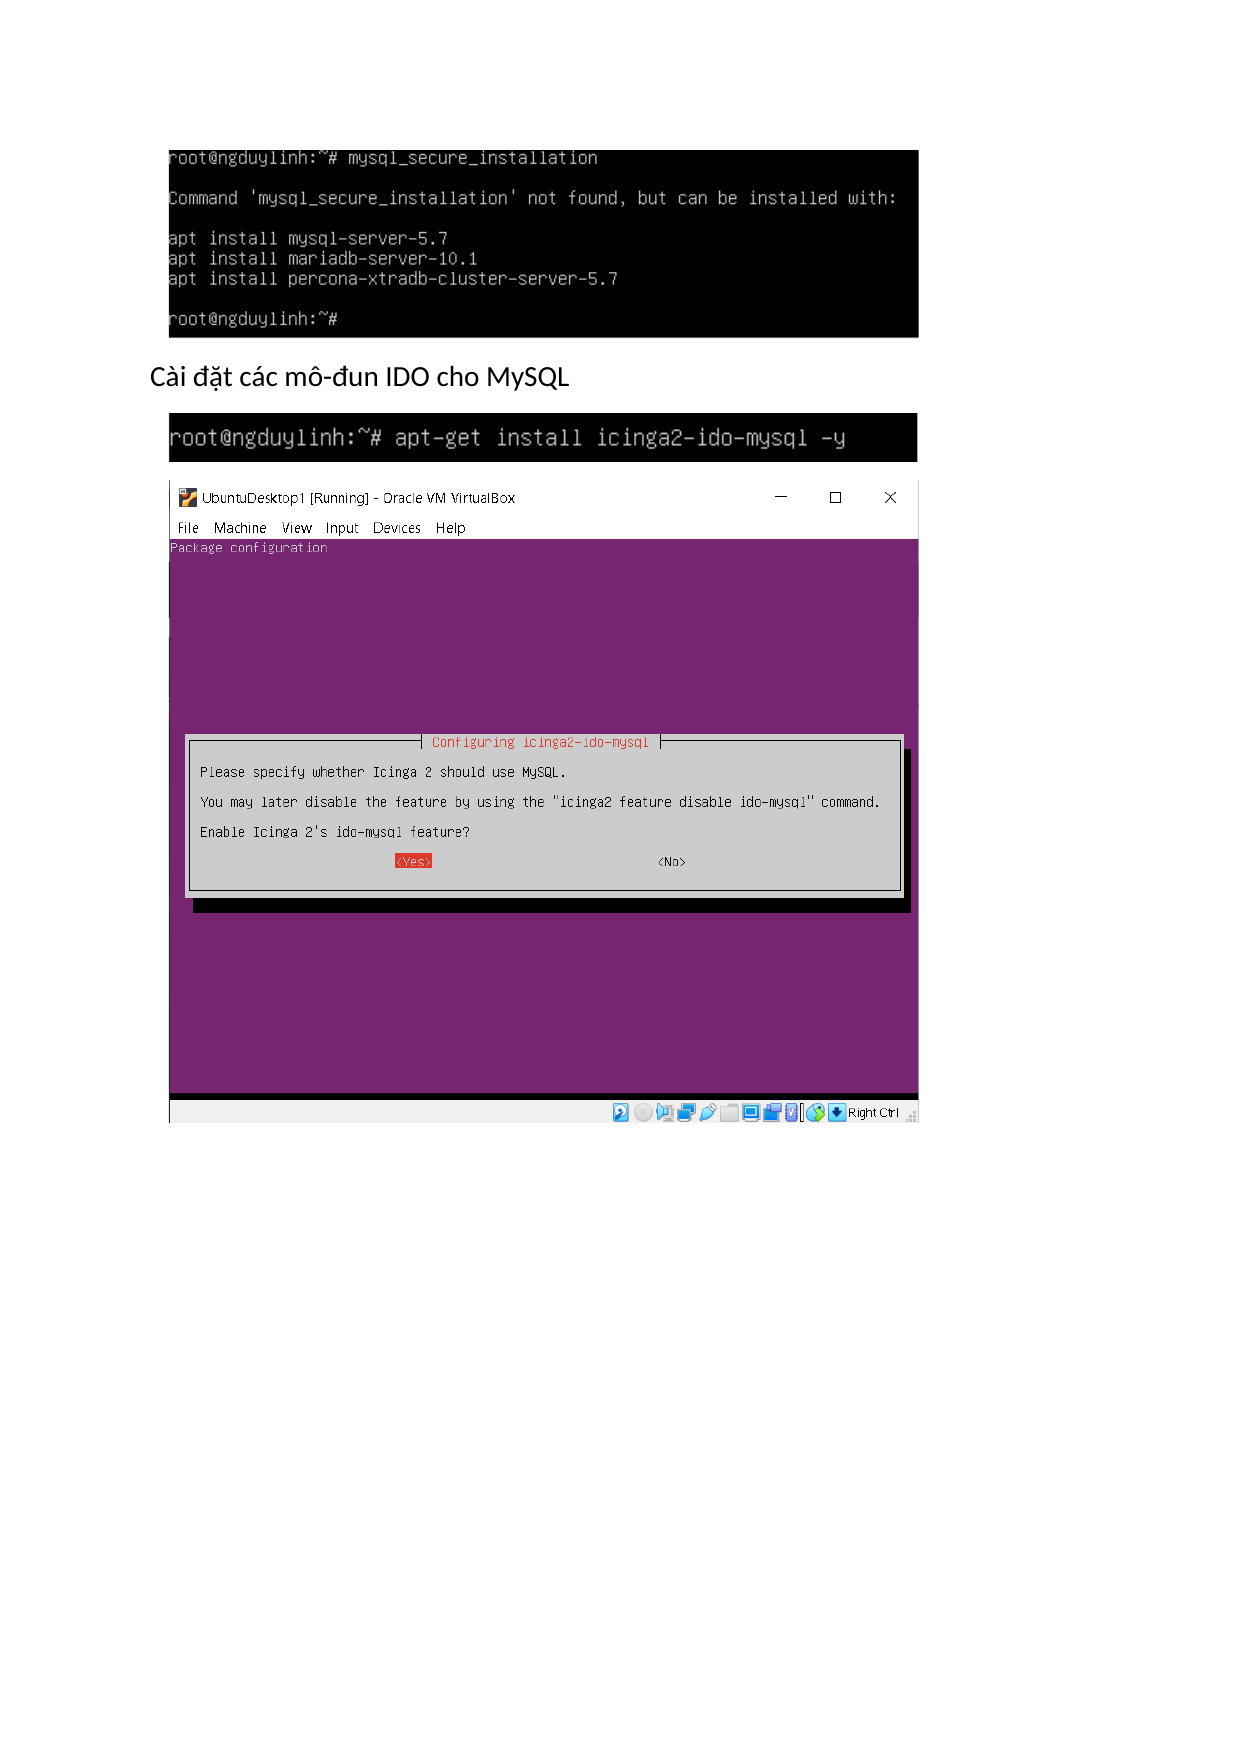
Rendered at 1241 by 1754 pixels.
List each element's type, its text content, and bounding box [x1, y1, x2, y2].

text Cài đặt các mô-đun IDO cho MySQL [150, 358, 1090, 393]
